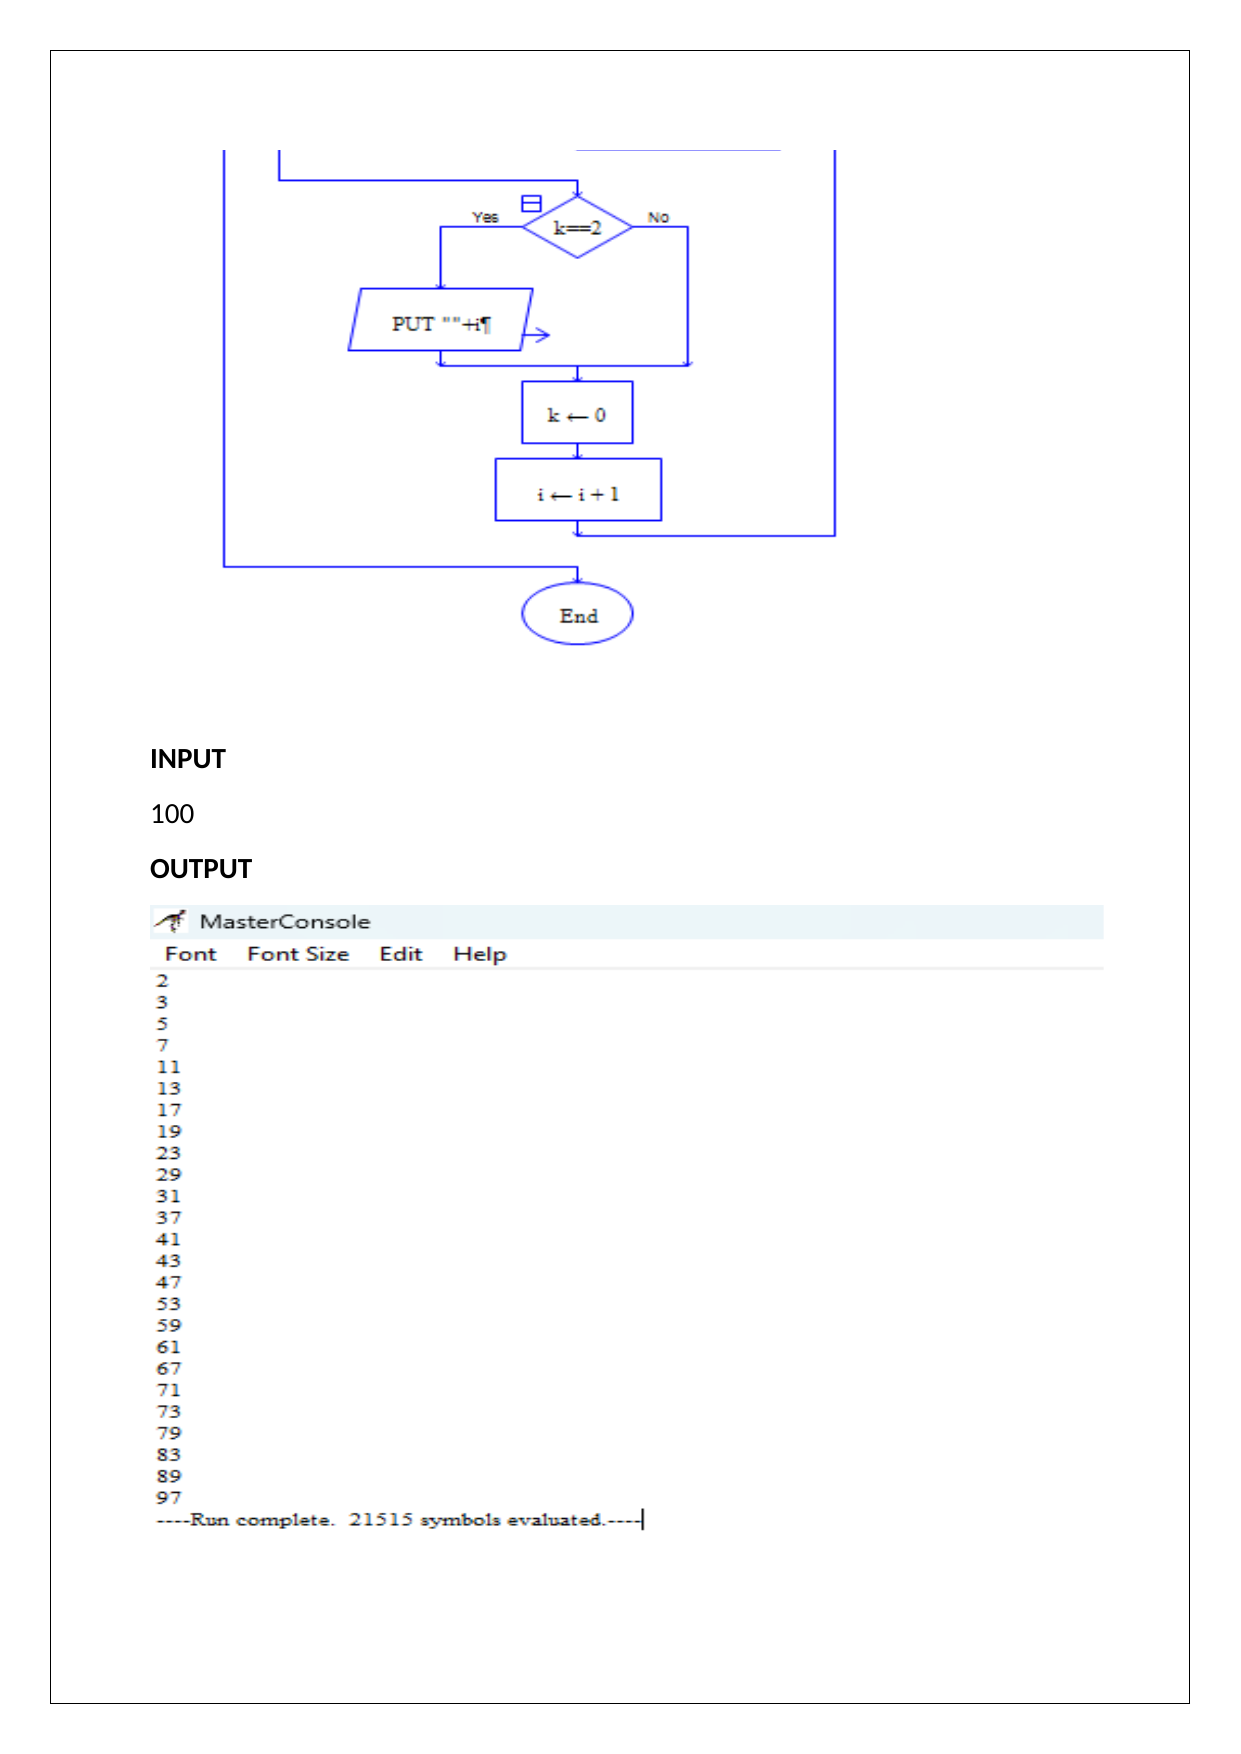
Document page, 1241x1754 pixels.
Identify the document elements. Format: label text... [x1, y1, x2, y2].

text OUTPUT [150, 850, 1090, 886]
picture [150, 150, 1006, 721]
picture [150, 905, 1104, 1575]
text INPUT [150, 740, 1090, 775]
text 100 [150, 795, 1090, 830]
